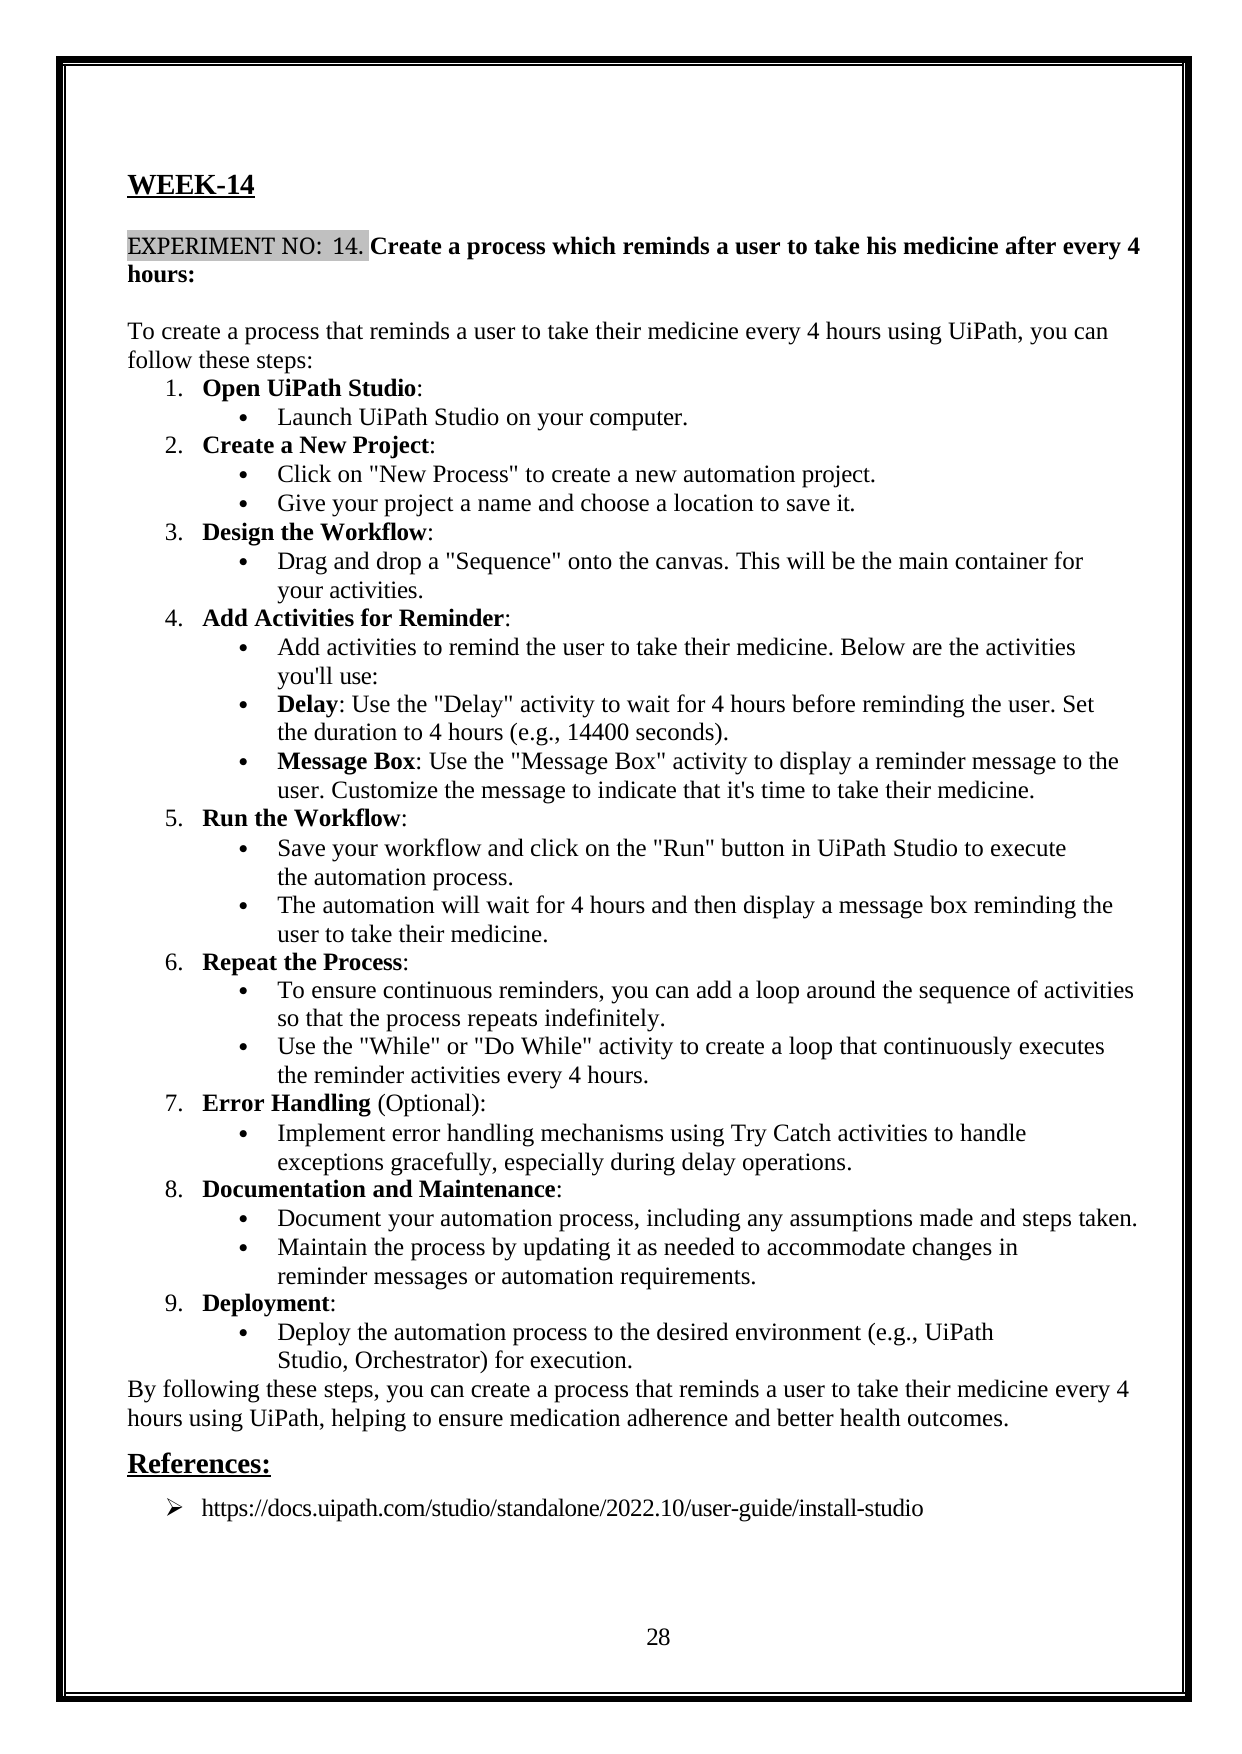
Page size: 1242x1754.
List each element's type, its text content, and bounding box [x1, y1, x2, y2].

list Use the "While" or "Do While" activity to create a loop that continuously executes the reminder activities every 4 hours. [239, 1032, 1137, 1089]
subtitle Design the Workflow: [164, 517, 1182, 545]
subtitle Open UiPath Studio: [164, 374, 1182, 401]
subtitle EXPERIMENT NO: 14. Create a process which reminds a user to take his medicine after every 4 hours: [127, 230, 1182, 288]
text To create a process that reminds a user to take their medicine every 4 hours using UiPath, you can follow these steps: [127, 316, 1158, 374]
list Document your automation process, including any assumptions made and steps taken. [239, 1203, 1182, 1232]
subtitle References: [127, 1446, 1182, 1480]
list Maintain the process by updating it as needed to accommodate changes in reminder messages or automation requirements. [239, 1232, 1110, 1290]
list Click on "New Process" to create a new automation project. [239, 459, 1182, 488]
list Drag and drop a "Sequence" onto the canvas. This will be the main container for your activities. [239, 546, 1130, 604]
list Error Handling (Optional): [164, 1089, 1182, 1117]
list Deploy the automation process to the desired environment (e.g., UiPath Studio, Orchestrator) for execution. [239, 1318, 1068, 1374]
subtitle Add Activities for Reminder: [164, 604, 1182, 632]
list Add activities to remind the user to take their medicine. Below are the activities you'll use: [239, 632, 1133, 689]
subtitle Run the Workflow: [164, 804, 1182, 832]
list Delay: Use the "Delay" activity to wait for 4 hours before reminding the user. Set the duration to 4 hours (e.g., 14400 seconds). [239, 690, 1127, 746]
text By following these steps, you can create a process that reminds a user to take their medicine every 4 hours using UiPath, helping to ensure medication adherence and better health outcomes. [127, 1375, 1158, 1431]
subtitle Deployment: [164, 1290, 1182, 1317]
subtitle Repeat the Process: [164, 948, 1182, 976]
list Save your workflow and click on the "Run" button in UiPath Studio to execute the automation process. [239, 833, 1098, 890]
list The automation will wait for 4 hours and then display a message box reminding the user to take their medicine. [239, 890, 1156, 948]
subtitle WEEK-14 [127, 167, 1182, 200]
list To ensure continuous reminders, you can add a loop around the sequence of activities so that the process repeats indefinitely. [239, 976, 1157, 1032]
list Implement error handling mechanisms using Try Catch activities to handle exceptions gracefully, especially during delay operations. [239, 1118, 1135, 1175]
list Give your project a name and choose a location to save it. [239, 488, 1182, 517]
list Launch UiPath Studio on your computer. [239, 402, 1182, 430]
subtitle Create a New Project: [164, 430, 1182, 459]
subtitle Documentation and Maintenance: [164, 1175, 1182, 1203]
list https://docs.uipath.com/studio/standalone/2022.10/user-guide/install-studio [164, 1493, 1182, 1522]
list Message Box: Use the "Message Box" activity to display a reminder message to the user. Customize the message to indicate that it's time to take their medicine. [239, 746, 1169, 804]
